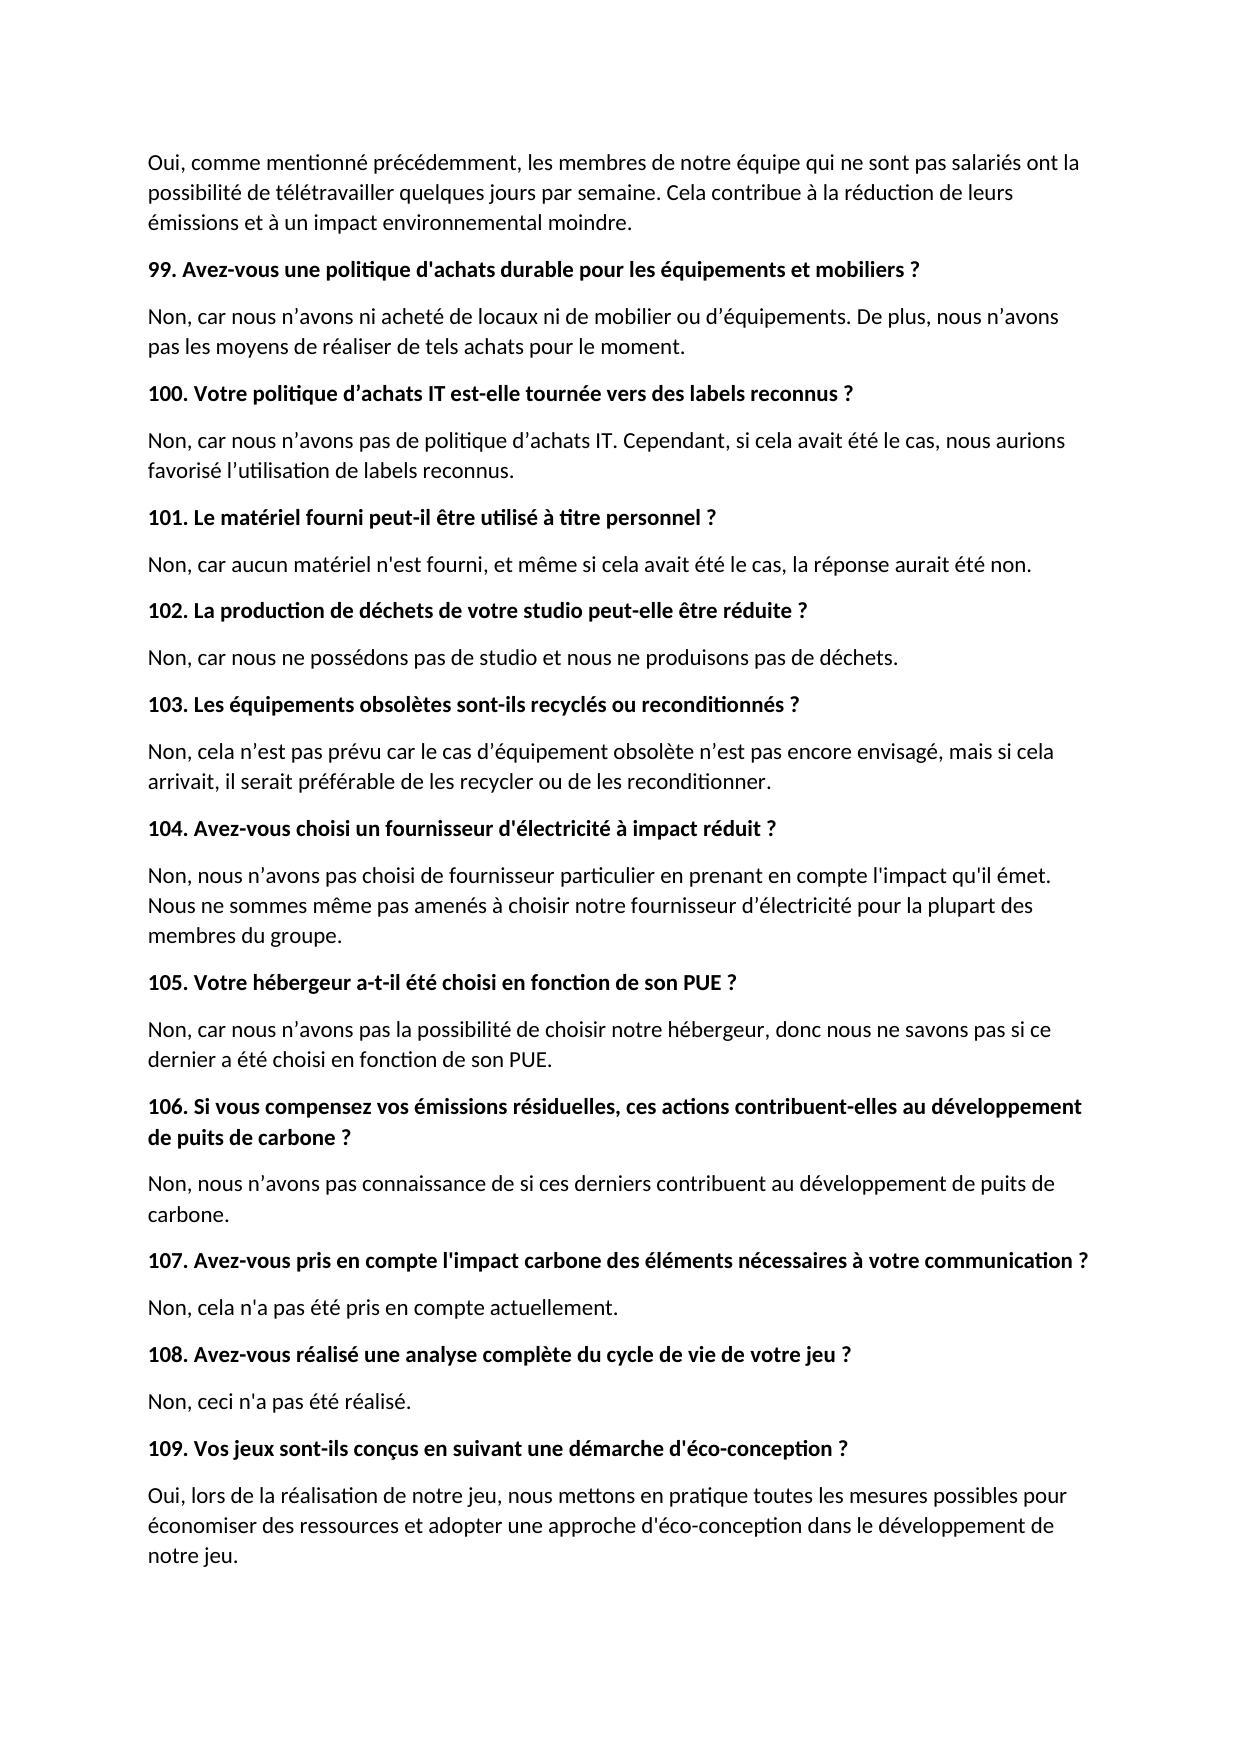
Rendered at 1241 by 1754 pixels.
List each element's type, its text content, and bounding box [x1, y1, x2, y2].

text Non, car nous n’avons ni acheté de locaux ni de mobilier ou d’équipements. De plus, nous n’avons pas les moyens de réaliser de tels achats pour le moment. [148, 302, 1093, 360]
text Non, ceci n'a pas été réalisé. [148, 1387, 1093, 1415]
text Non, cela n’est pas prévu car le cas d’équipement obsolète n’est pas encore envisagé, mais si cela arrivait, il serait préférable de les recycler ou de les reconditionner. [148, 737, 1093, 795]
text Non, nous n’avons pas choisi de fournisseur particulier en prenant en compte l'impact qu'il émet. Nous ne sommes même pas amenés à choisir notre fournisseur d’électricité pour la plupart des membres du groupe. [148, 861, 1093, 949]
text 103. Les équipements obsolètes sont-ils recyclés ou reconditionnés ? [148, 690, 1093, 718]
text 102. La production de déchets de votre studio peut-elle être réduite ? [148, 597, 1093, 624]
text Non, car nous ne possédons pas de studio et nous ne produisons pas de déchets. [148, 643, 1093, 671]
text Non, nous n’avons pas connaissance de si ces derniers contribuent au développement de puits de carbone. [148, 1169, 1093, 1228]
text Oui, lors de la réalisation de notre jeu, nous mettons en pratique toutes les mesures possibles pour économiser des ressources et adopter une approche d'éco-conception dans le développement de notre jeu. [148, 1481, 1093, 1569]
text Oui, comme mentionné précédemment, les membres de notre équipe qui ne sont pas salariés ont la possibilité de télétravailler quelques jours par semaine. Cela contribue à la réduction de leurs émissions et à un impact environnemental moindre. [148, 148, 1093, 236]
text 108. Avez-vous réalisé une analyse complète du cycle de vie de votre jeu ? [148, 1340, 1093, 1368]
text Non, car nous n’avons pas de politique d’achats IT. Cependant, si cela avait été le cas, nous aurions favorisé l’utilisation de labels reconnus. [148, 426, 1093, 484]
text 100. Votre politique d’achats IT est-elle tournée vers des labels reconnus ? [148, 379, 1093, 407]
text Non, car aucun matériel n'est fourni, et même si cela avait été le cas, la réponse aurait été non. [148, 550, 1093, 578]
text Non, car nous n’avons pas la possibilité de choisir notre hébergeur, donc nous ne savons pas si ce dernier a été choisi en fonction de son PUE. [148, 1015, 1093, 1073]
text 106. Si vous compensez vos émissions résiduelles, ces actions contribuent-elles au développement de puits de carbone ? [148, 1092, 1093, 1151]
text Non, cela n'a pas été pris en compte actuellement. [148, 1293, 1093, 1321]
text 104. Avez-vous choisi un fournisseur d'électricité à impact réduit ? [148, 814, 1093, 842]
text 99. Avez-vous une politique d'achats durable pour les équipements et mobiliers ? [148, 255, 1093, 283]
text 101. Le matériel fourni peut-il être utilisé à titre personnel ? [148, 503, 1093, 531]
text 107. Avez-vous pris en compte l'impact carbone des éléments nécessaires à votre communication ? [148, 1247, 1093, 1274]
text 105. Votre hébergeur a-t-il été choisi en fonction de son PUE ? [148, 968, 1093, 996]
text 109. Vos jeux sont-ils conçus en suivant une démarche d'éco-conception ? [148, 1434, 1093, 1462]
